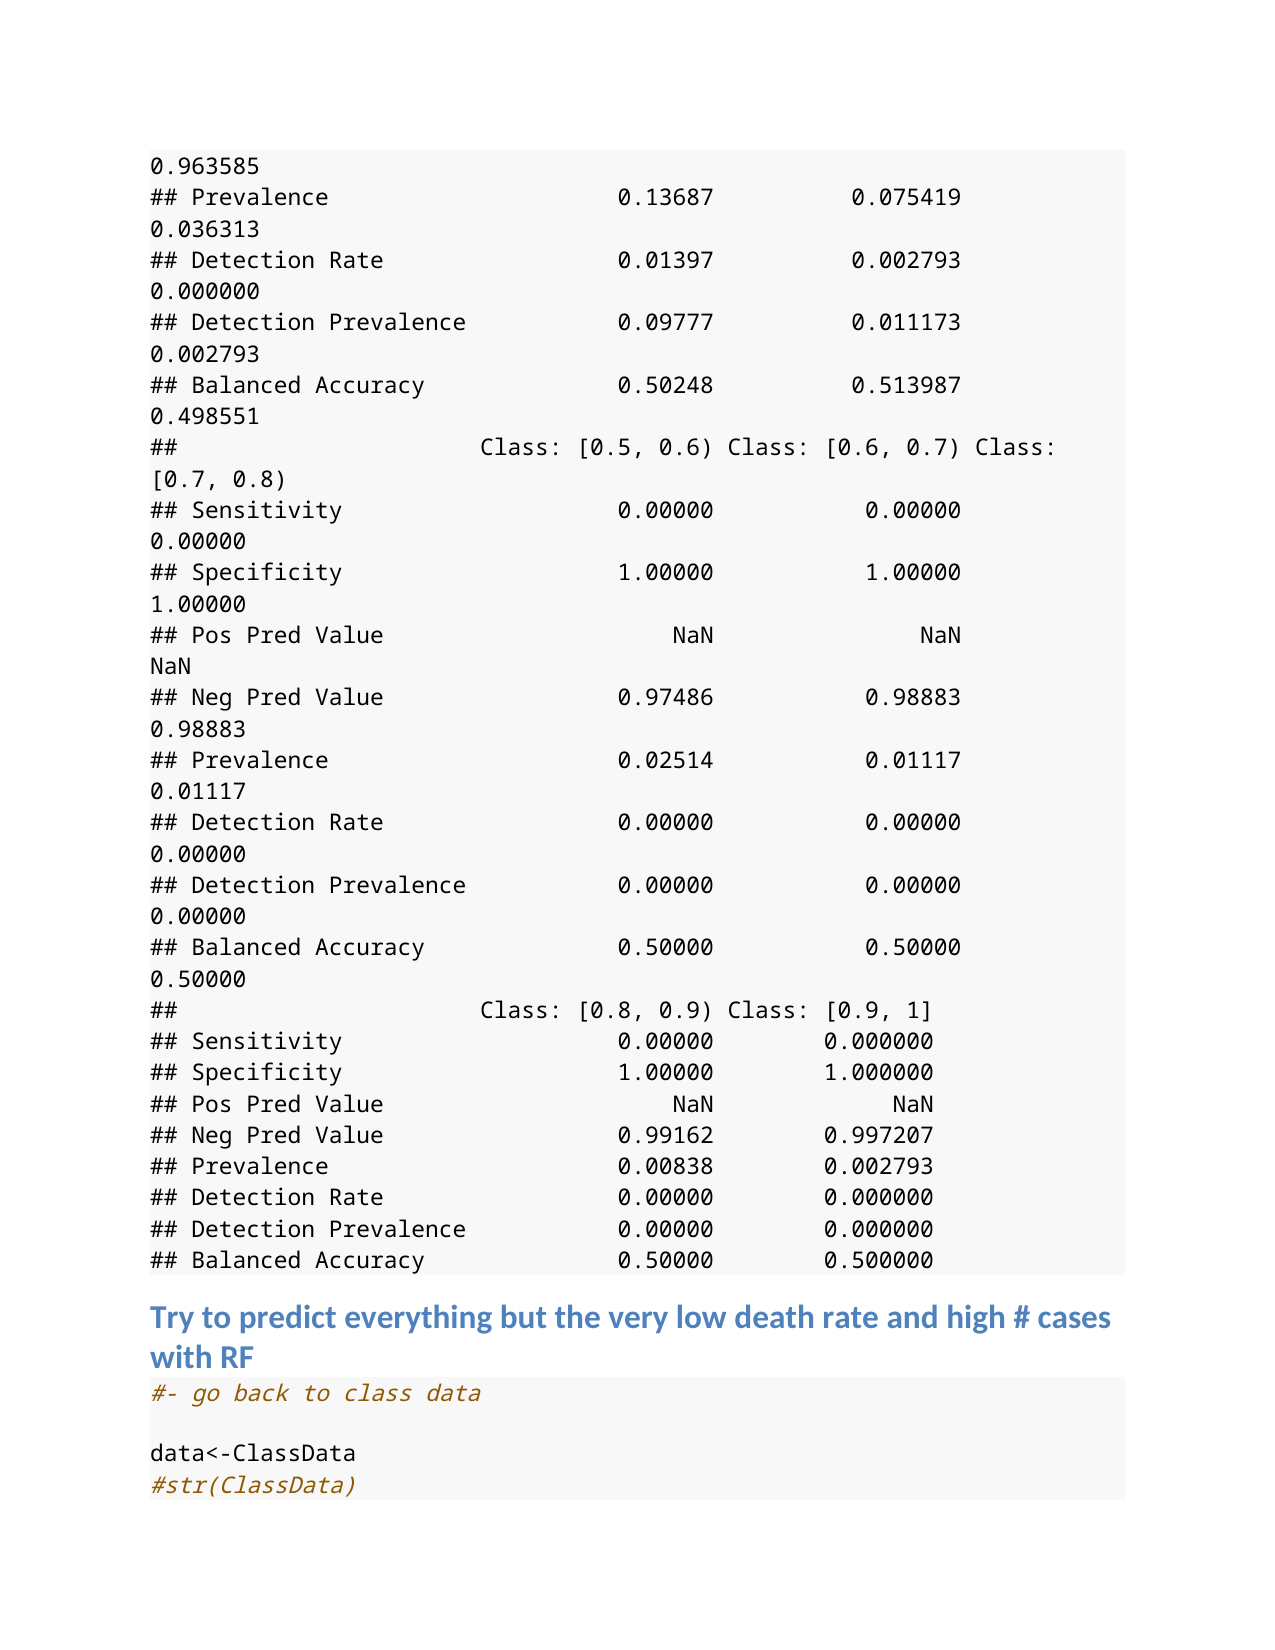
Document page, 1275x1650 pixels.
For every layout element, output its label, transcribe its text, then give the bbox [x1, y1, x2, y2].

subtitle Try to predict everything but the very low death rate and high # cases with RF [150, 1296, 1125, 1377]
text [150, 150, 1125, 1275]
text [150, 1377, 1125, 1500]
